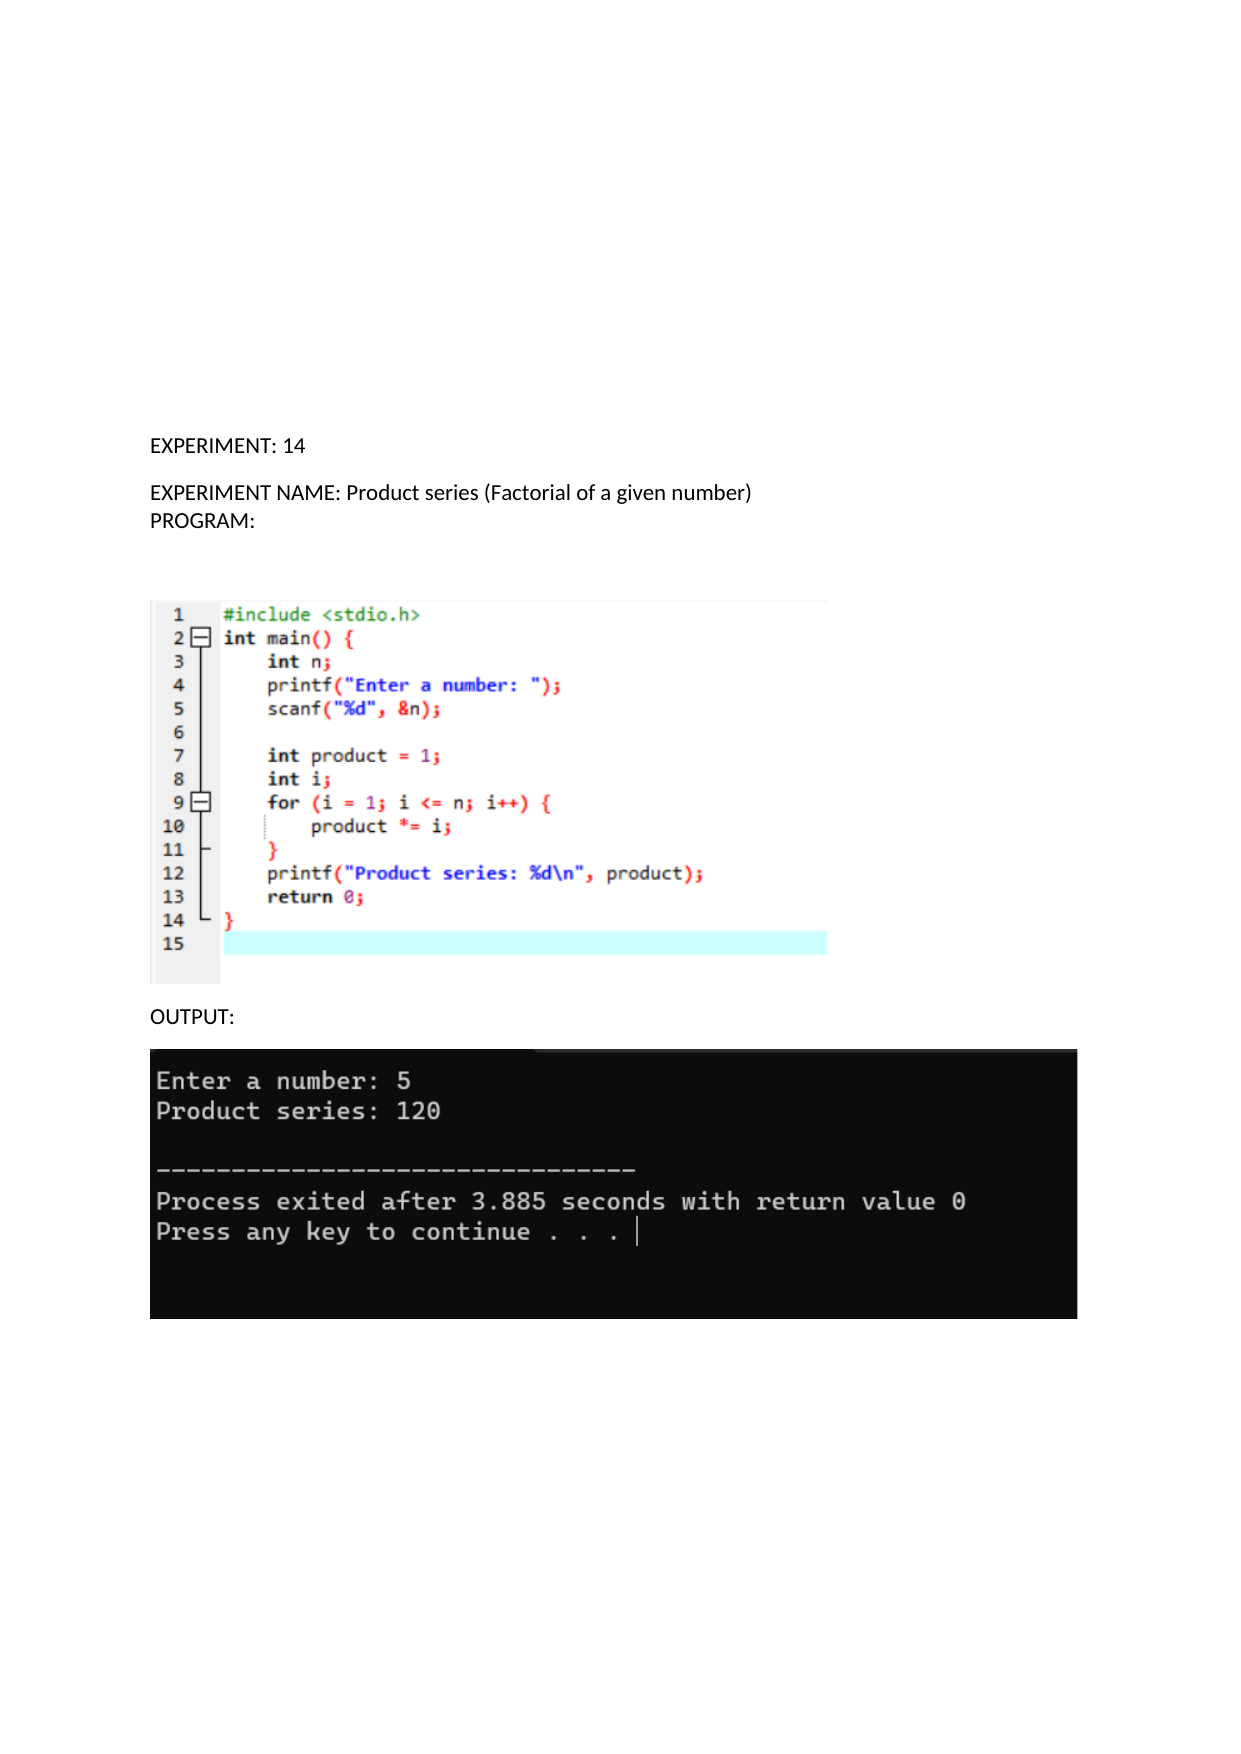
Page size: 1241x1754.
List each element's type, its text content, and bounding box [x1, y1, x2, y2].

text EXPERIMENT NAME: Product series (Factorial of a given number) [150, 478, 1090, 506]
text OUTPUT: [150, 1002, 1090, 1031]
text EXPERIMENT: 14 [150, 431, 1090, 459]
text PROGRAM: [150, 506, 1090, 534]
picture [150, 1049, 1078, 1319]
picture [150, 600, 828, 984]
